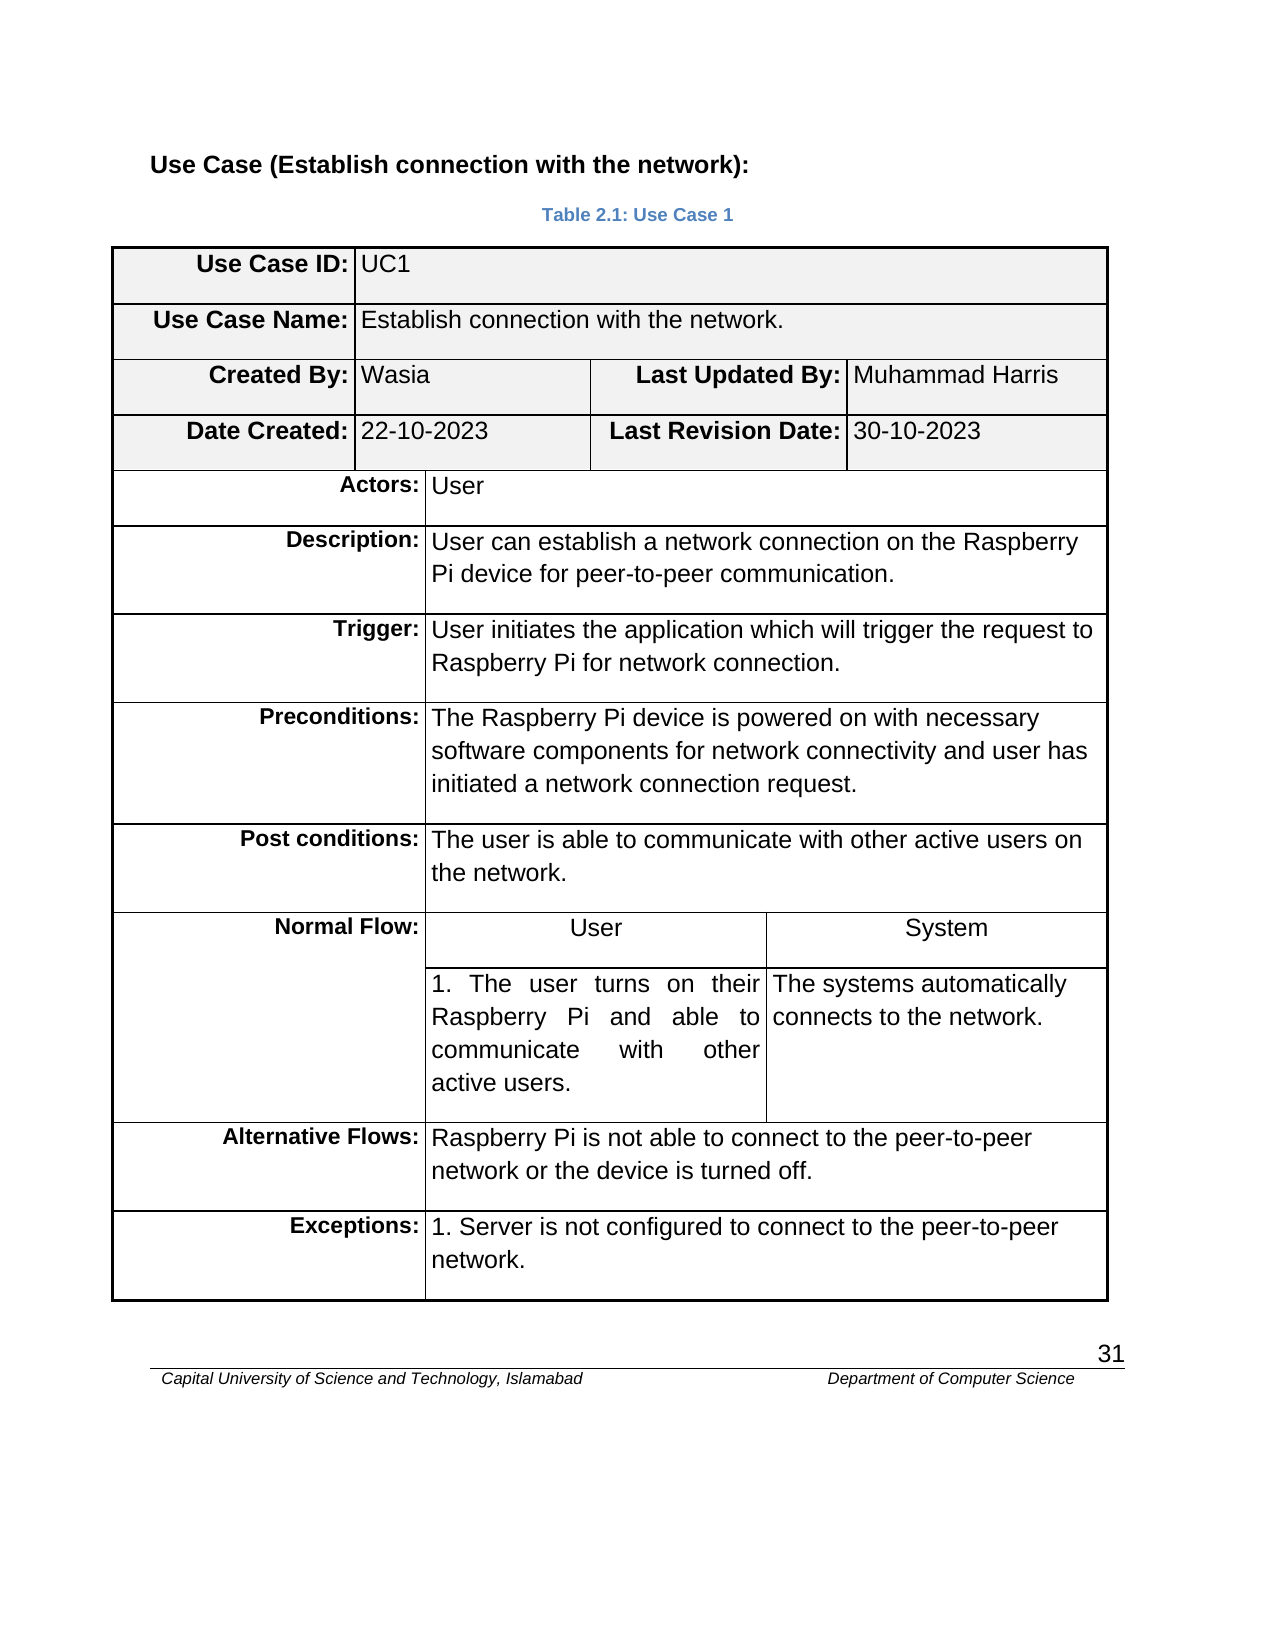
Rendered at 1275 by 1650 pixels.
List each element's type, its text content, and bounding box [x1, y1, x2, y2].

table_cell Post conditions: [114, 825, 425, 912]
table_cell Trigger: [114, 615, 425, 702]
table_cell The Raspberry Pi device is powered on with necessary software components for network connectivity and user has initiated a network connection request. [426, 703, 1106, 823]
table_cell Description: [114, 527, 425, 613]
table_cell Alternative Flows: [114, 1123, 425, 1210]
table_cell Last Revision Date: [591, 416, 846, 469]
table_cell Normal Flow: [114, 913, 425, 1122]
table_cell User [426, 471, 1106, 525]
table_cell Raspberry Pi is not able to connect to the peer-to-peer network or the device is turned off. [426, 1123, 1106, 1210]
table_cell Wasia [356, 360, 590, 414]
table_cell Preconditions: [114, 703, 425, 823]
text Table 2.1: Use Case 1 [150, 204, 1125, 225]
table_cell User can establish a network connection on the Raspberry Pi device for peer-to-peer communication. [426, 527, 1106, 613]
table_cell The user is able to communicate with other active users on the network. [426, 825, 1106, 912]
table_cell 22-10-2023 [356, 416, 590, 469]
table_cell Created By: [114, 360, 354, 414]
table_cell Actors: [114, 471, 425, 525]
table_cell Date Created: [114, 416, 354, 469]
table_cell Exceptions: [114, 1212, 425, 1298]
table_cell User initiates the application which will trigger the request to Raspberry Pi for network connection. [426, 615, 1106, 702]
table_cell Muhammad Harris [848, 360, 1106, 414]
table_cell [426, 1212, 1106, 1298]
text Use Case (Establish connection with the network): [150, 150, 1125, 179]
table_cell 30-10-2023 [848, 416, 1106, 469]
table_cell The systems automatically connects to the network. [767, 969, 1106, 1122]
table_header UC1 [356, 249, 1106, 303]
table_cell 1. The user turns on their Raspberry Pi and able to communicate with other active users. [426, 969, 766, 1122]
table_cell Use Case Name: [114, 305, 354, 359]
table_header Use Case ID: [114, 249, 354, 303]
table_cell System [767, 913, 1106, 967]
table_cell User [426, 913, 766, 967]
table_cell Establish connection with the network. [356, 305, 1106, 359]
table_cell Last Updated By: [591, 360, 846, 414]
